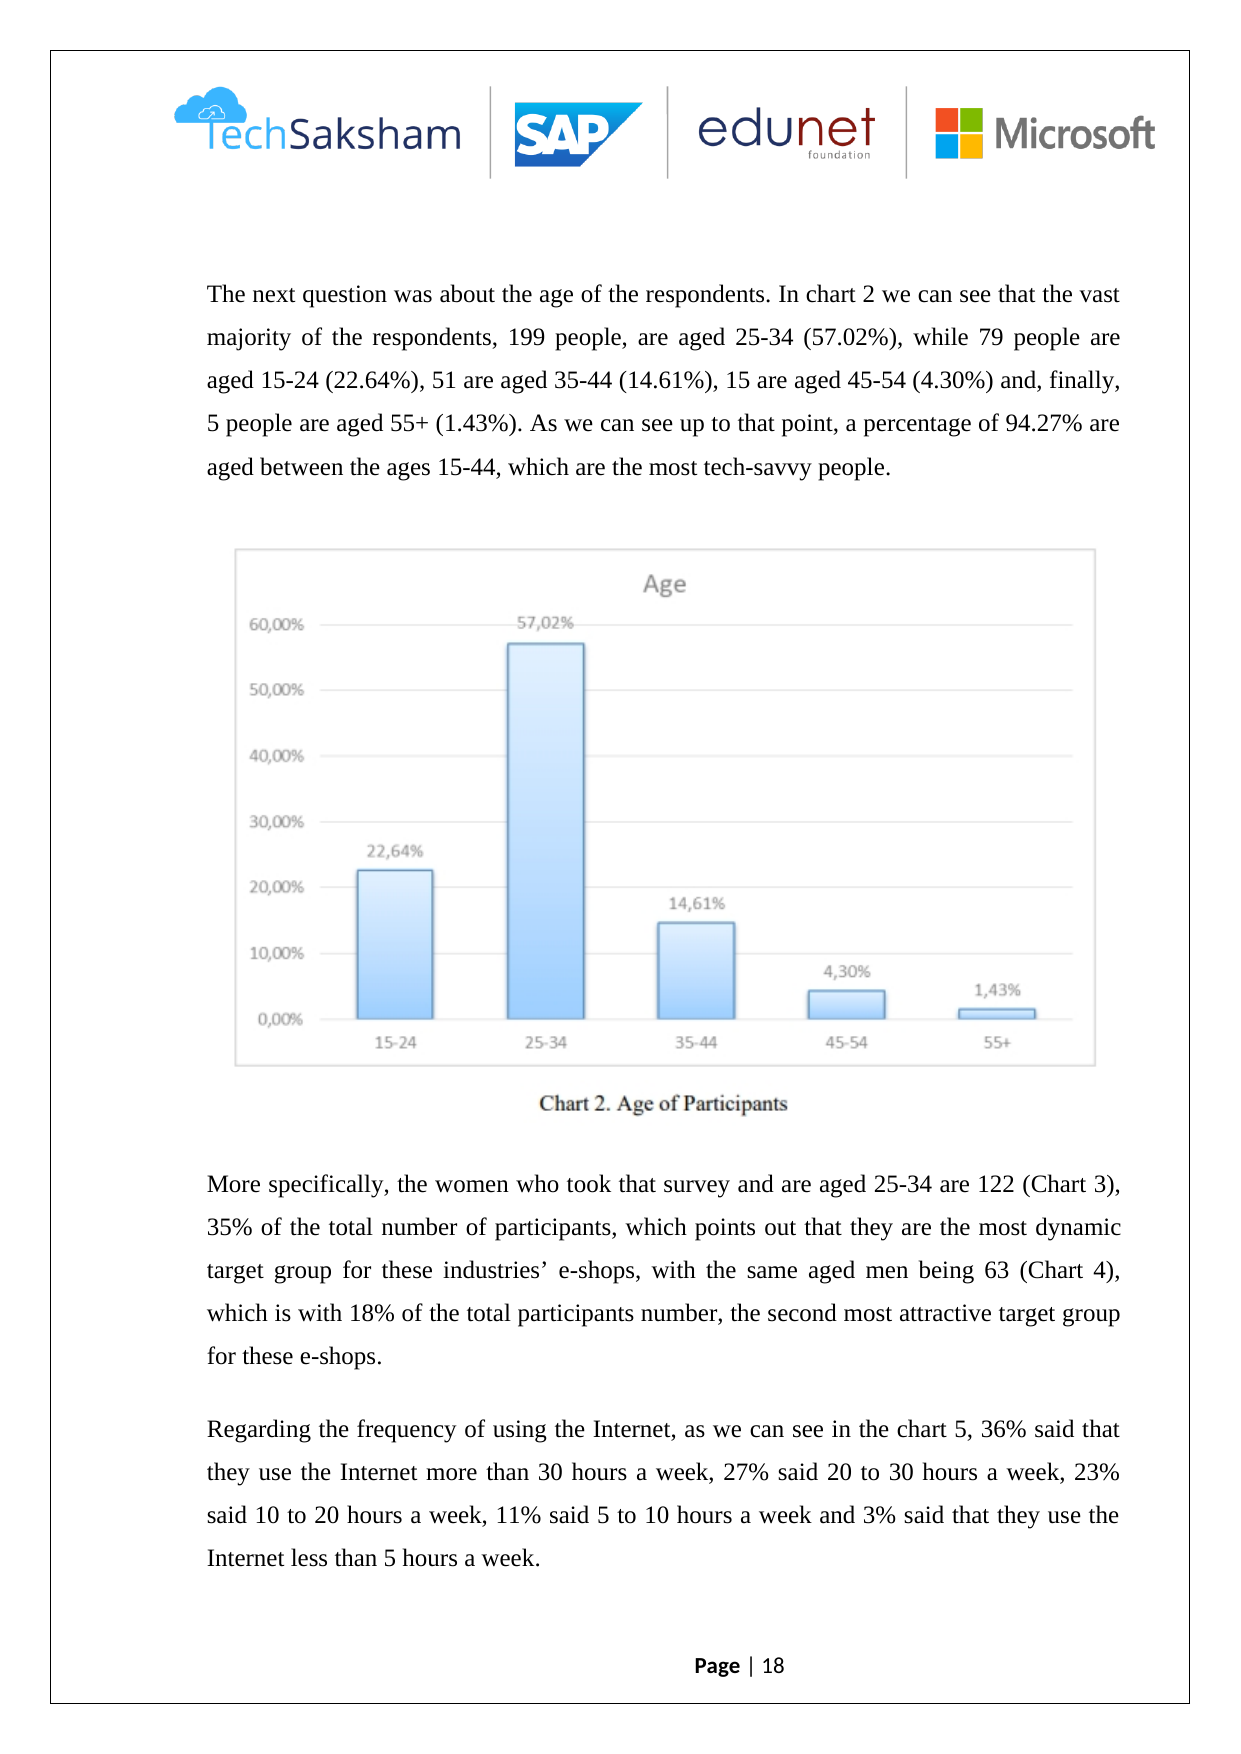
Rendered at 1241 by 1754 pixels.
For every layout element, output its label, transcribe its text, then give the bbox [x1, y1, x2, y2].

picture [691, 100, 883, 165]
picture [930, 102, 1161, 163]
text The next question was about the age of the respondents. In chart 2 we can see that the vast majority of the respondents, 199 people, are aged 25-34 (57.02%), while 79 people are aged 15-24 (22.64%), 51 are aged 35-44 (14.61%), 15 are aged 45-54 (4.30%) and, finally, 5 people are aged 55+ (1.43%). As we can see up to that point, a percentage of 94.27% are aged between the ages 15-44, which are the most tech-savvy people. [207, 279, 1122, 480]
picture [168, 79, 467, 155]
picture [514, 98, 644, 167]
text Regarding the frequency of using the Internet, as we can see in the chart 5, 36% said that they use the Internet more than 30 hours a week, 27% said 20 to 30 hours a week, 23% said 10 to 20 hours a week, 11% said 5 to 10 hours a week and 3% said that they use the Internet less than 5 hours a week. [207, 1414, 1122, 1572]
text More specifically, the women who took that survey and are aged 25-34 are 122 (Chart 3), 35% of the total number of participants, which points out that they are the most dynamic target group for these industries’ e-shops, with the same aged men being 63 (Chart 4), which is with 18% of the total participants number, the second most attractive target group for these e-shops. [207, 1169, 1122, 1370]
picture [206, 523, 1122, 1126]
